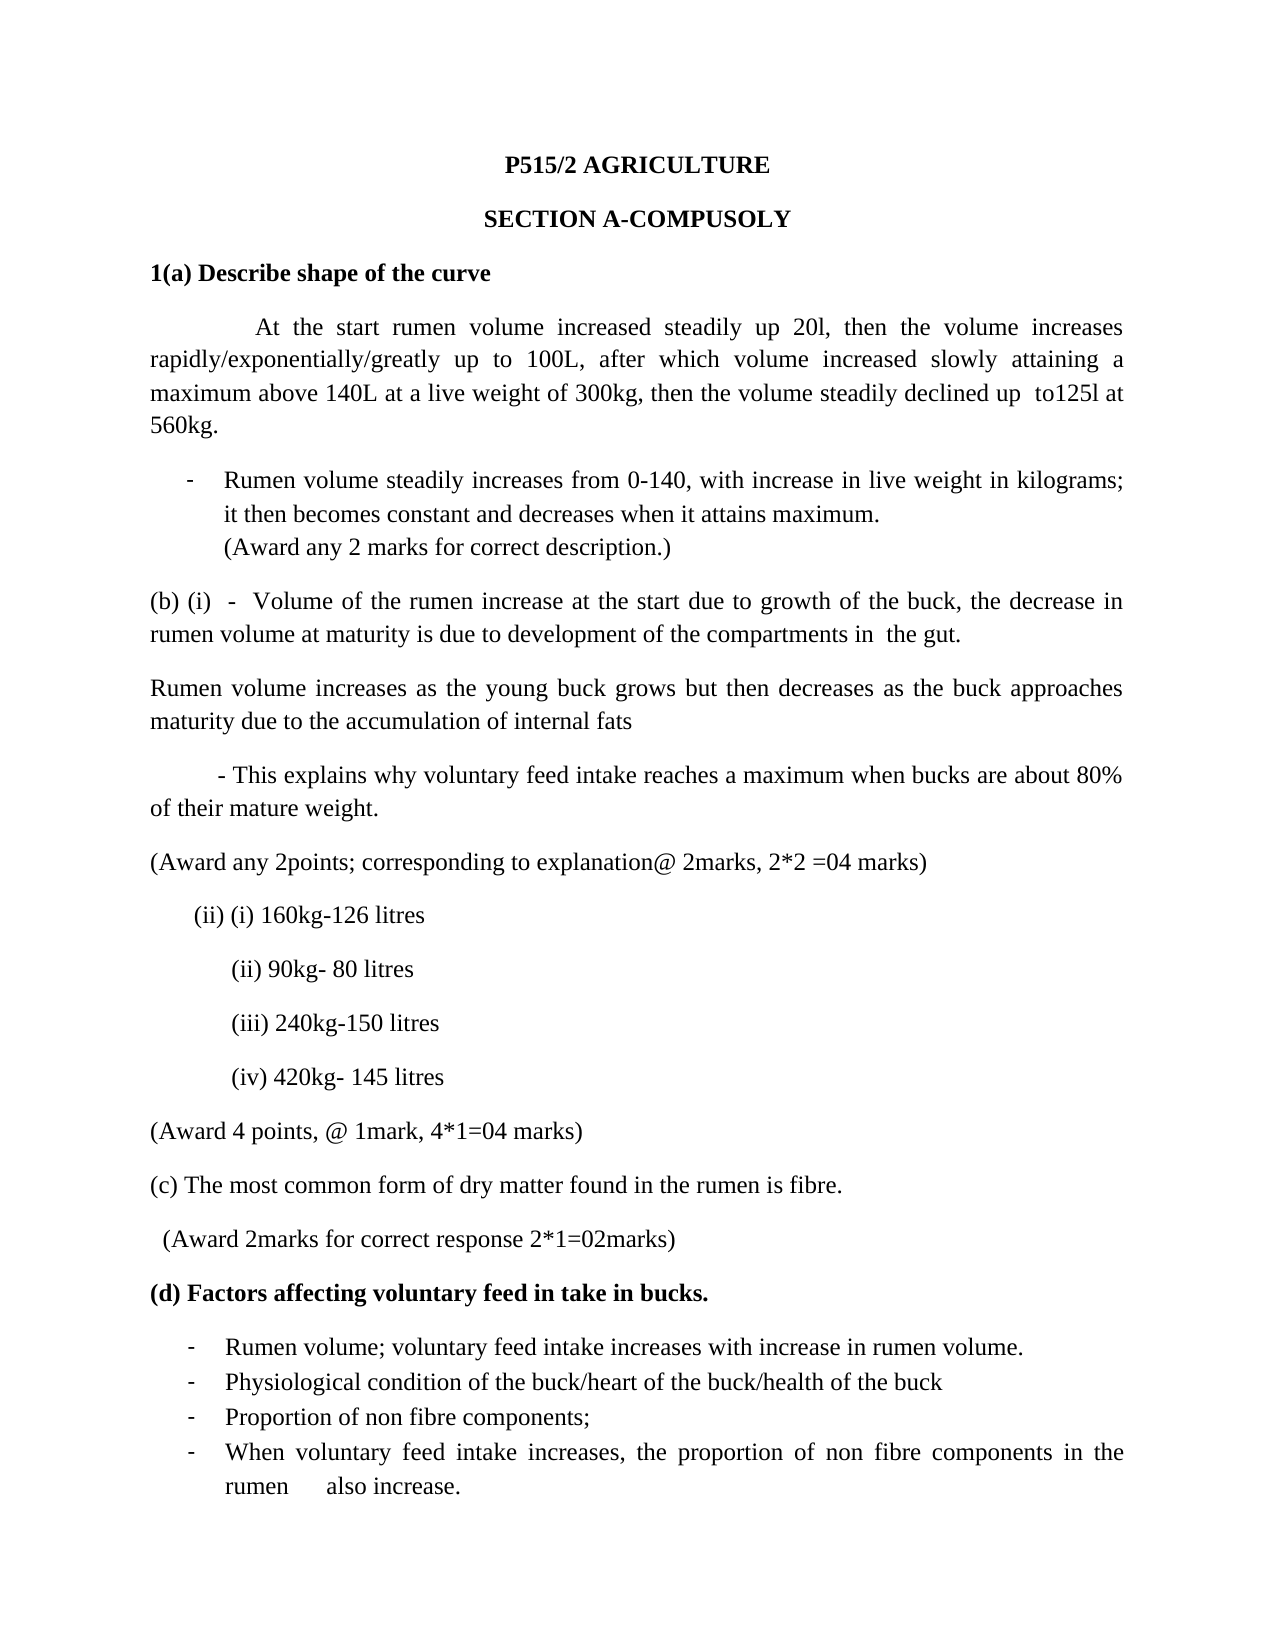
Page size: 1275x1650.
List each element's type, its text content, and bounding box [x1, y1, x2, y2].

text (d) Factors affecting voluntary feed in take in bucks. [150, 1278, 1125, 1306]
list Rumen volume; voluntary feed intake increases with increase in rumen volume. [187, 1331, 1125, 1362]
text (iii) 240kg-150 litres [150, 1008, 1125, 1037]
list Rumen volume steadily increases from 0-140, with increase in live weight in kilograms; it then becomes constant and decreases when it attains maximum. [186, 464, 1125, 528]
text At the start rumen volume increased steadily up 20l, then the volume increases rapidly/exponentially/greatly up to 100L, after which volume increased slowly attaining a maximum above 140L at a live weight of 300kg, then the volume steadily declined up to125l at 560kg. [150, 312, 1125, 439]
text (iv) 420kg- 145 litres [150, 1062, 1125, 1091]
text 1(a) Describe shape of the curve [150, 258, 1125, 286]
list Proportion of non fibre components; [187, 1401, 1125, 1432]
text (ii) 90kg- 80 litres [150, 954, 1125, 983]
text SECTION A-COMPUSOLY [150, 204, 1125, 233]
list (Award any 2 marks for correct description.) [223, 532, 1125, 561]
text - This explains why voluntary feed intake reaches a maximum when bucks are about 80% of their mature weight. [150, 760, 1125, 822]
text (c) The most common form of dry matter found in the rumen is fibre. [150, 1170, 1125, 1199]
list Physiological condition of the buck/heart of the buck/health of the buck [187, 1366, 1125, 1397]
text (ii) (i) 160kg-126 litres [150, 901, 1125, 929]
text P515/2 AGRICULTURE [150, 150, 1125, 179]
list When voluntary feed intake increases, the proportion of non fibre components in the rumen also increase. [187, 1436, 1125, 1500]
text (Award any 2points; corresponding to explanation@ 2marks, 2*2 =04 marks) [150, 847, 1125, 876]
text (Award 4 points, @ 1mark, 4*1=04 marks) [150, 1116, 1125, 1145]
text Rumen volume increases as the young buck grows but then decreases as the buck approaches maturity due to the accumulation of internal fats [150, 673, 1125, 735]
text (b) (i) - Volume of the rumen increase at the start due to growth of the buck, the decrease in rumen volume at maturity is due to development of the compartments in the gut. [150, 586, 1125, 648]
text (Award 2marks for correct response 2*1=02marks) [150, 1224, 1125, 1252]
